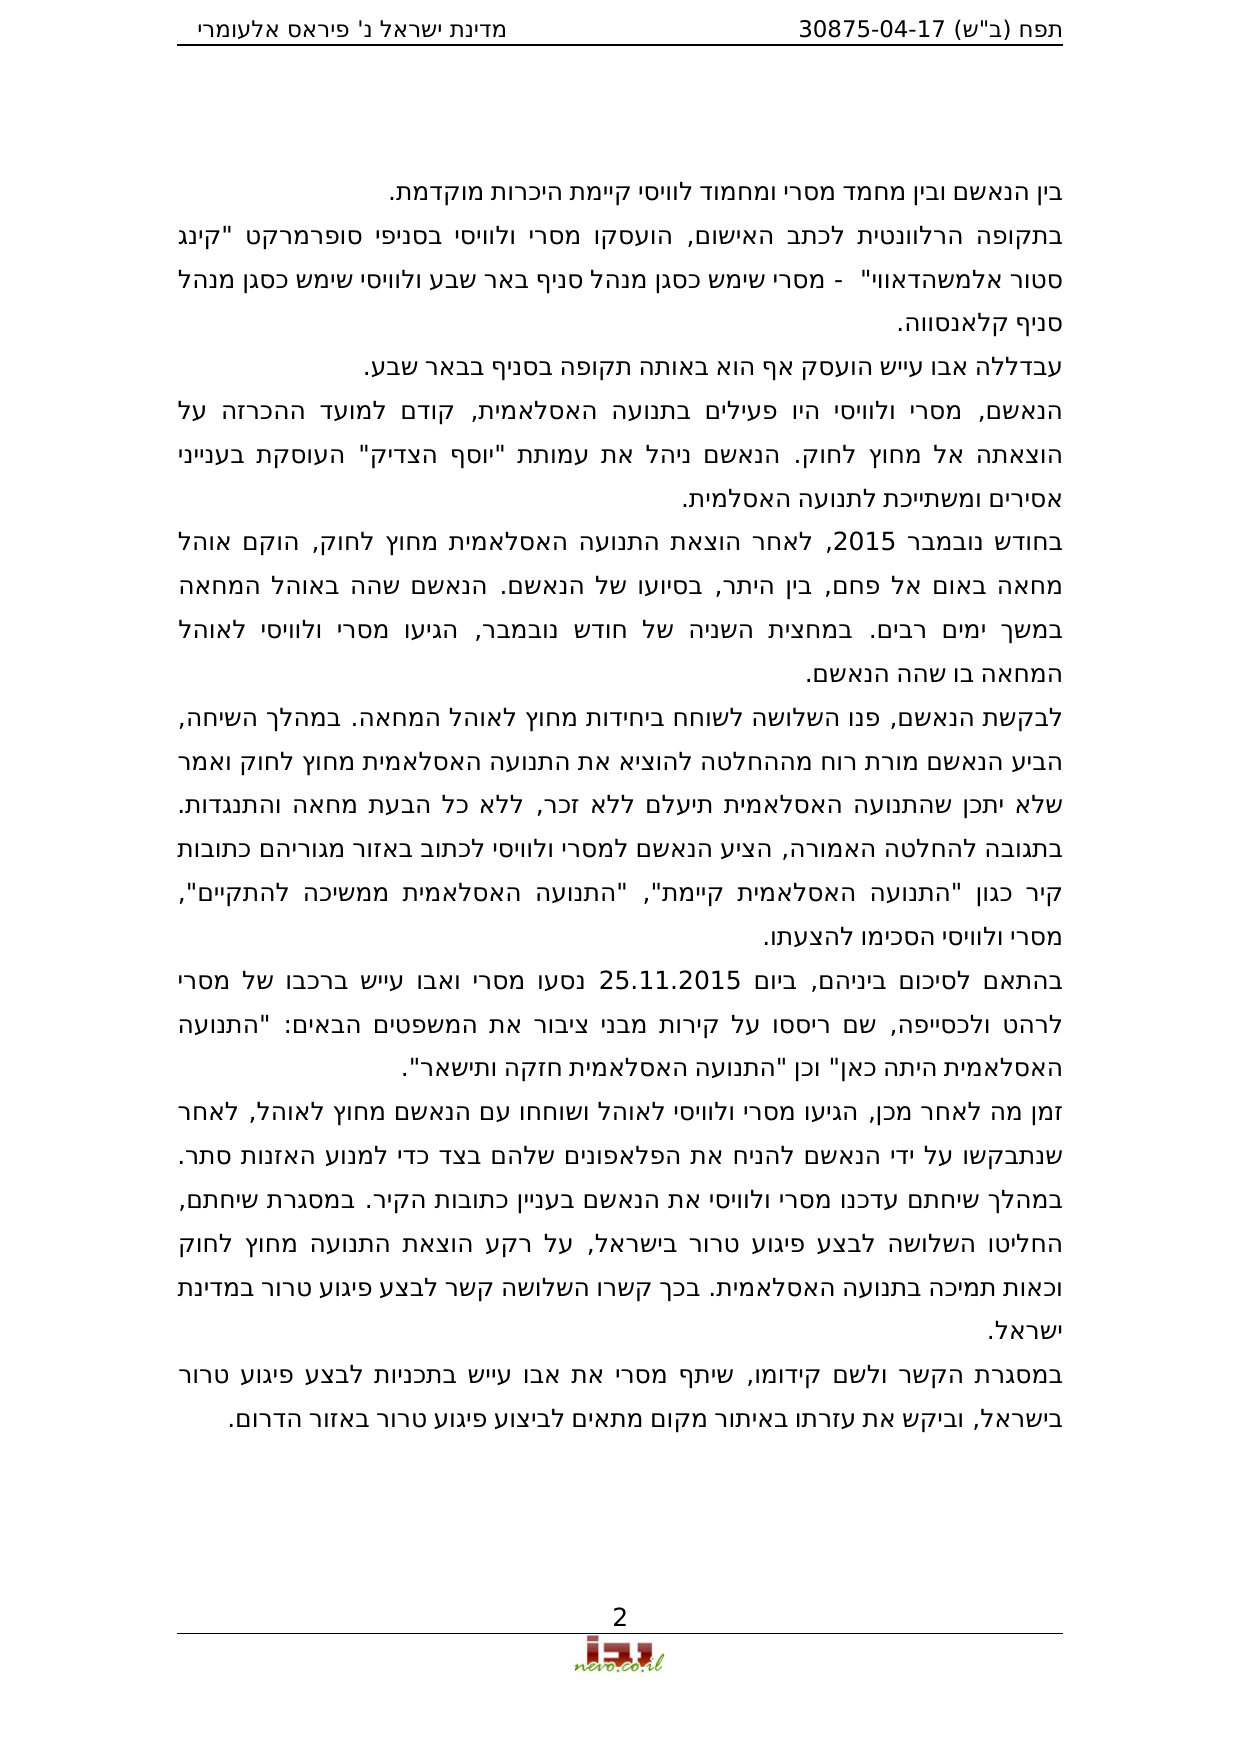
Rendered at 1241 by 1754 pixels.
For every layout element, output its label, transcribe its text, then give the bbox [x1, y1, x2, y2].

text במסגרת הקשר ולשם קידומו, שיתף מסרי את אבו עייש בתכניות לבצע פיגוע טרור בישראל, וביקש את עזרתו באיתור מקום מתאים לביצוע פיגוע טרור באזור הדרום. [177, 1360, 1063, 1433]
text זמן מה לאחר מכן, הגיעו מסרי ולוויסי לאוהל ושוחחו עם הנאשם מחוץ לאוהל, לאחר שנתבקשו על ידי הנאשם להניח את הפלאפונים שלהם בצד כדי למנוע האזנות סתר. במהלך שיחתם עדכנו מסרי ולוויסי את הנאשם בעניין כתובות הקיר. במסגרת שיחתם, החליטו השלושה לבצע פיגוע טרור בישראל, על רקע הוצאת התנועה מחוץ לחוק וכאות תמיכה בתנועה האסלאמית. בכך קשרו השלושה קשר לבצע פיגוע טרור במדינת ישראל. [177, 1097, 1063, 1346]
text לבקשת הנאשם, פנו השלושה לשוחח ביחידות מחוץ לאוהל המחאה. במהלך השיחה, הביע הנאשם מורת רוח מההחלטה להוציא את התנועה האסלאמית מחוץ לחוק ואמר שלא יתכן שהתנועה האסלאמית תיעלם ללא זכר, ללא כל הבעת מחאה והתנגדות. בתגובה להחלטה האמורה, הציע הנאשם למסרי ולוויסי לכתוב באזור מגוריהם כתובות קיר כגון "התנועה האסלאמית קיימת", "התנועה האסלאמית ממשיכה להתקיים", מסרי ולוויסי הסכימו להצעתו. [177, 703, 1063, 951]
picture [574, 1635, 666, 1673]
text בחודש נובמבר 2015, לאחר הוצאת התנועה האסלאמית מחוץ לחוק, הוקם אוהל מחאה באום אל פחם, בין היתר, בסיועו של הנאשם. הנאשם שהה באוהל המחאה במשך ימים רבים. במחצית השניה של חודש נובמבר, הגיעו מסרי ולוויסי לאוהל המחאה בו שהה הנאשם. [177, 528, 1063, 688]
text בין הנאשם ובין מחמד מסרי ומחמוד לוויסי קיימת היכרות מוקדמת. [177, 177, 1063, 206]
text הנאשם, מסרי ולוויסי היו פעילים בתנועה האסלאמית, קודם למועד ההכרזה על הוצאתה אל מחוץ לחוק. הנאשם ניהל את עמותת "יוסף הצדיק" העוסקת בענייני אסירים ומשתייכת לתנועה האסלמית. [177, 396, 1063, 513]
text בתקופה הרלוונטית לכתב האישום, הועסקו מסרי ולוויסי בסניפי סופרמרקט "קינג סטור אלמשהדאווי" - מסרי שימש כסגן מנהל סניף באר שבע ולוויסי שימש כסגן מנהל סניף קלאנסווה. [177, 221, 1063, 338]
text עבדללה אבו עייש הועסק אף הוא באותה תקופה בסניף בבאר שבע. [177, 352, 1063, 382]
text בהתאם לסיכום ביניהם, ביום 25.11.2015 נסעו מסרי ואבו עייש ברכבו של מסרי לרהט ולכסייפה, שם ריססו על קירות מבני ציבור את המשפטים הבאים: "התנועה האסלאמית היתה כאן" וכן "התנועה האסלאמית חזקה ותישאר". [177, 966, 1063, 1083]
